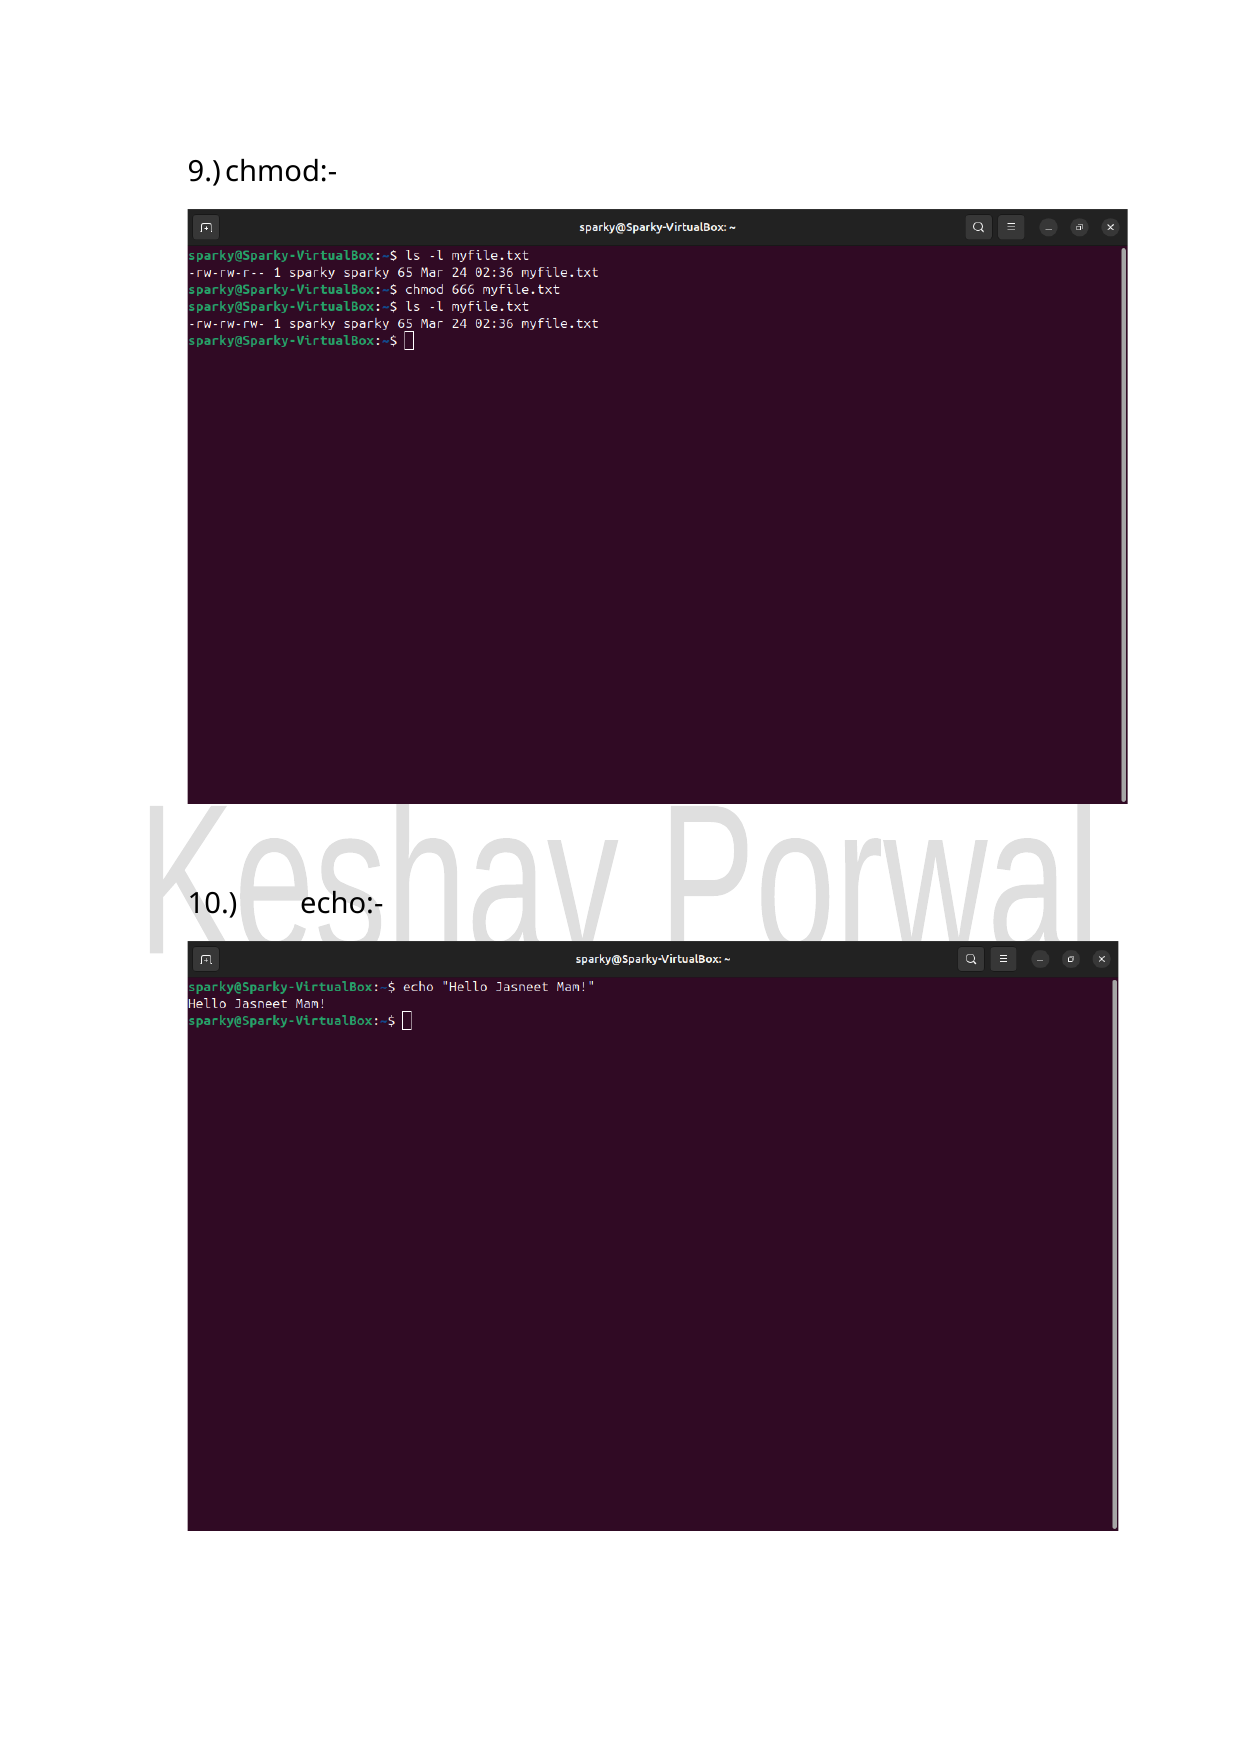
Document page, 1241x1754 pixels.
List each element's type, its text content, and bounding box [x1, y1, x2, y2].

list chmod:- [187, 150, 1090, 190]
list echo:- [187, 882, 1090, 922]
picture [187, 209, 1128, 804]
picture [187, 941, 1119, 1531]
